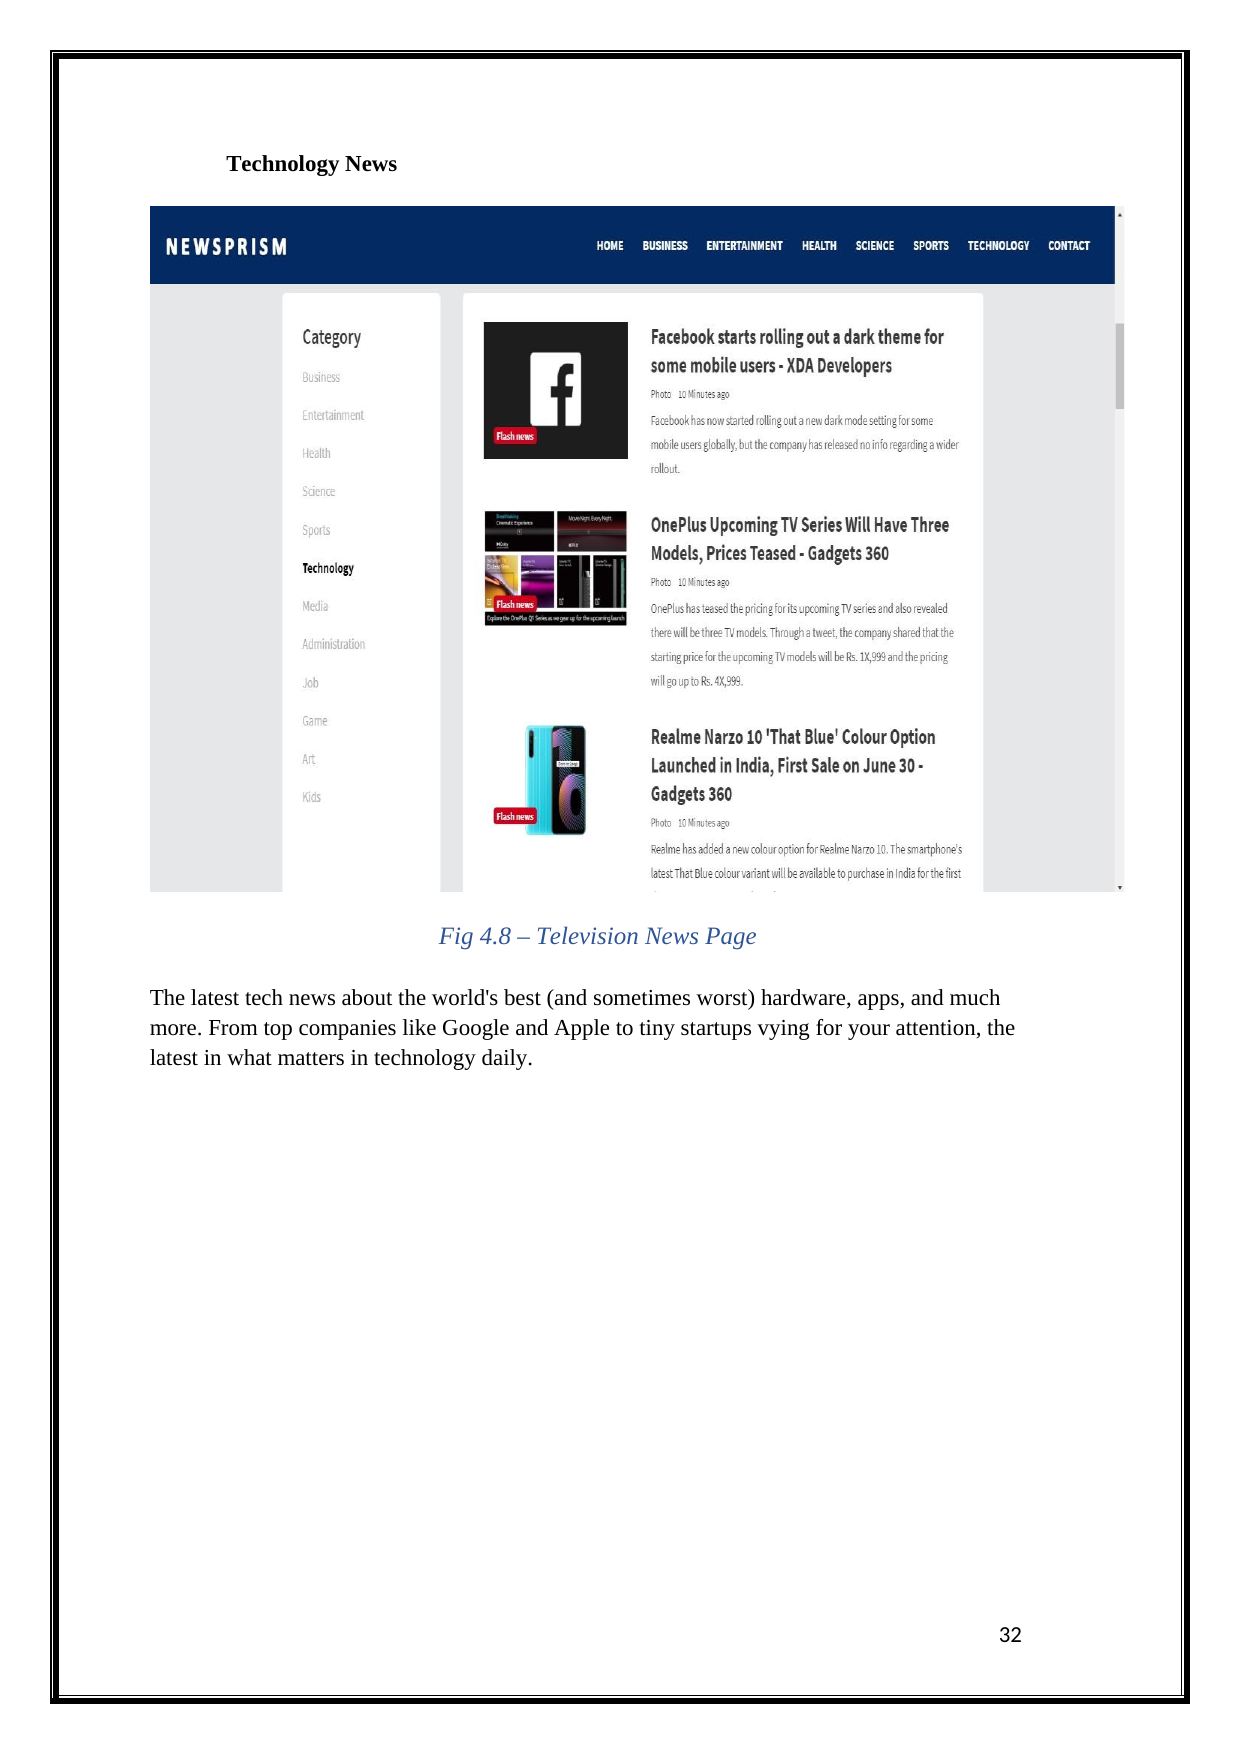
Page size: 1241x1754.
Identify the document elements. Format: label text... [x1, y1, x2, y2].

text The latest tech news about the world's best (and sometimes worst) hardware, apps, and much more. From top companies like Google and Apple to tiny startups vying for your attention, the latest in what matters in technology daily. [149, 984, 1026, 1071]
subtitle Fig 4.8 – Television News Page [157, 921, 1038, 950]
text Technology News [226, 150, 1090, 176]
picture [150, 206, 1125, 892]
